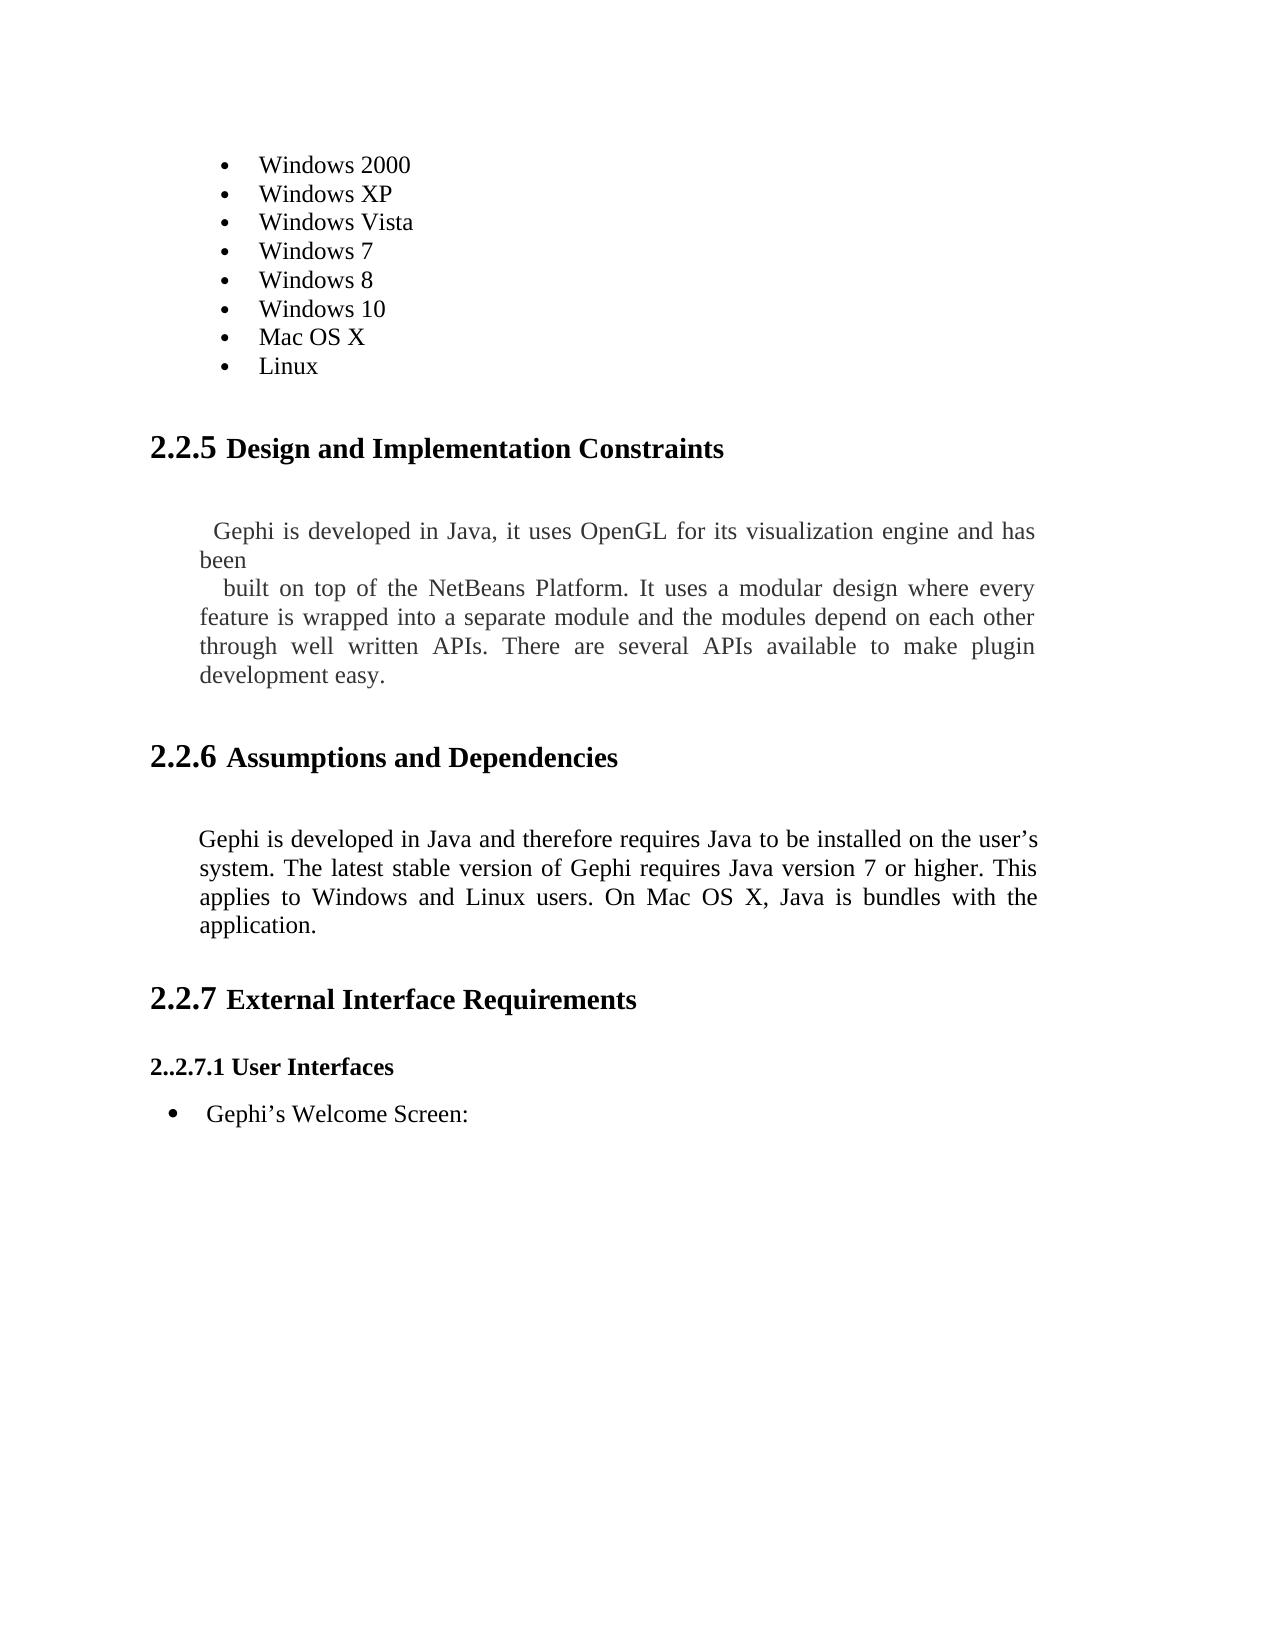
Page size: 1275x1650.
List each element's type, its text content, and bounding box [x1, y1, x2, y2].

subtitle Assumptions and Dependencies [150, 736, 1125, 774]
subtitle Design and Implementation Constraints [150, 428, 1125, 466]
text built on top of the NetBeans Platform. It uses a modular design where every feature is wrapped into a separate module and the modules depend on each other through well written APIs. There are several APIs available to make plugin development easy. [162, 573, 1036, 688]
text Gephi is developed in Java and therefore requires Java to be installed on the user’s system. The latest stable version of Gephi requires Java version 7 or higher. This applies to Windows and Linux users. On Mac OS X, Java is bundles with the application. [162, 824, 1039, 968]
list Windows 7 [221, 236, 1125, 265]
list Windows XP [221, 179, 1125, 207]
list Gephi’s Welcome Screen: [169, 1099, 1125, 1128]
list Windows 10 [221, 294, 1125, 322]
text 2..2.7.1 User Interfaces [150, 1021, 1125, 1080]
list Windows Vista [221, 207, 1125, 236]
list Windows 8 [221, 265, 1125, 294]
text Gephi is developed in Java, it uses OpenGL for its visualization engine and has been [162, 516, 1036, 573]
list Windows 2000 [221, 150, 1125, 179]
list Linux [221, 351, 1125, 380]
subtitle External Interface Requirements [150, 978, 1125, 1017]
list Mac OS X [221, 322, 1125, 351]
